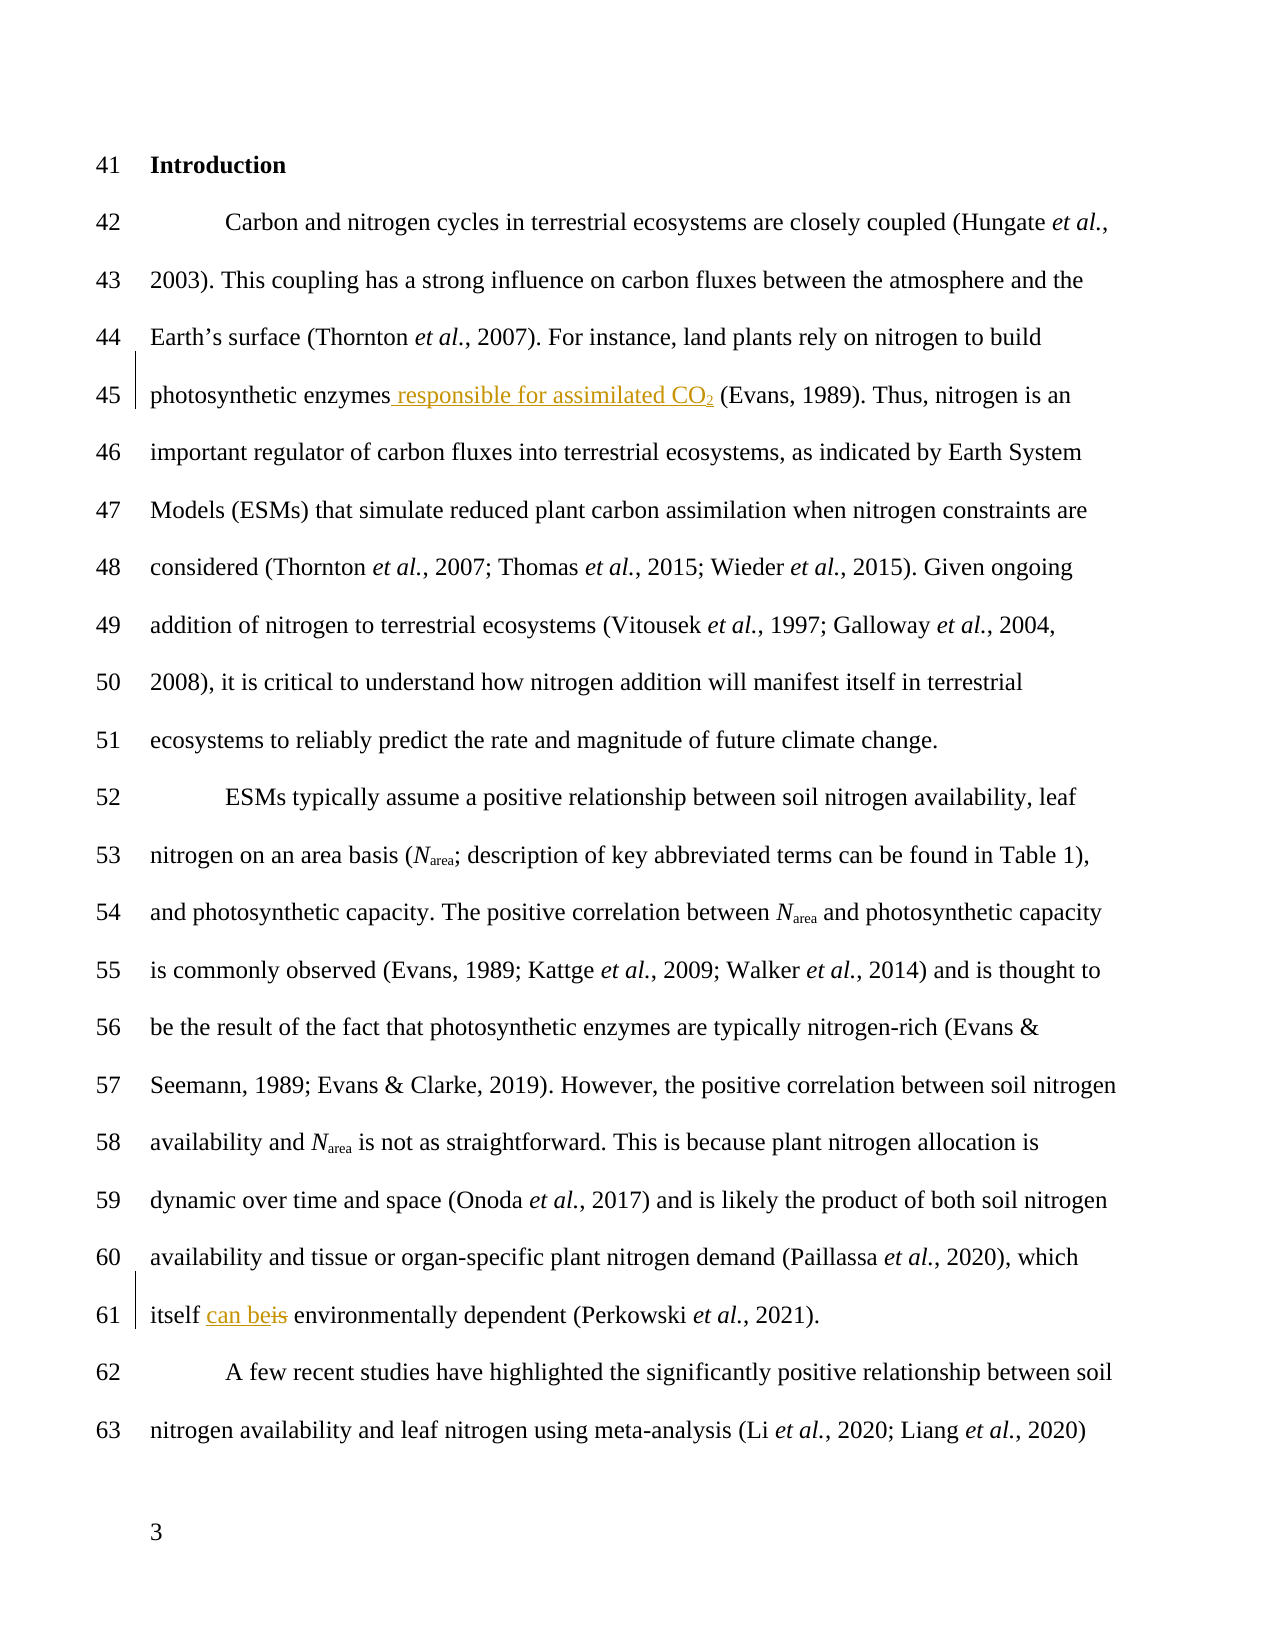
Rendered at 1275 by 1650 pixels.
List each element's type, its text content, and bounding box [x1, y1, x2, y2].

text ESMs typically assume a positive relationship between soil nitrogen availability, leaf nitrogen on an area basis (Narea; description of key abbreviated terms can be found in Table 1), and photosynthetic capacity. The positive correlation between Narea and photosynthetic capacity is commonly observed (Evans, 1989; Kattge et al., 2009; Walker et al., 2014) and is thought to be the result of the fact that photosynthetic enzymes are typically nitrogen-rich (Evans & Seemann, 1989; Evans & Clarke, 2019). However, the positive correlation between soil nitrogen availability and Narea is not as straightforward. This is because plant nitrogen allocation is dynamic over time and space (Onoda et al., 2017) and is likely the product of both soil nitrogen availability and tissue or organ-specific plant nitrogen demand (Paillassa et al., 2020), which itself environmentally dependent (Perkowski et al., 2021). [150, 782, 1125, 1329]
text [150, 1357, 1125, 1444]
text Carbon and nitrogen cycles in terrestrial ecosystems are closely coupled (Hungate et al., 2003). This coupling has a strong influence on carbon fluxes between the atmosphere and the Earth’s surface (Thornton et al., 2007). For instance, land plants rely on nitrogen to build photosynthetic enzymes (Evans, 1989). Thus, nitrogen is an important regulator of carbon fluxes into terrestrial ecosystems, as indicated by Earth System Models (ESMs) that simulate reduced plant carbon assimilation when nitrogen constraints are considered (Thornton et al., 2007; Thomas et al., 2015; Wieder et al., 2015). Given ongoing addition of nitrogen to terrestrial ecosystems (Vitousek et al., 1997; Galloway et al., 2004, 2008), it is critical to understand how nitrogen addition will manifest itself in terrestrial ecosystems to reliably predict the rate and magnitude of future climate change. [150, 207, 1125, 754]
text Introduction [150, 150, 1125, 179]
